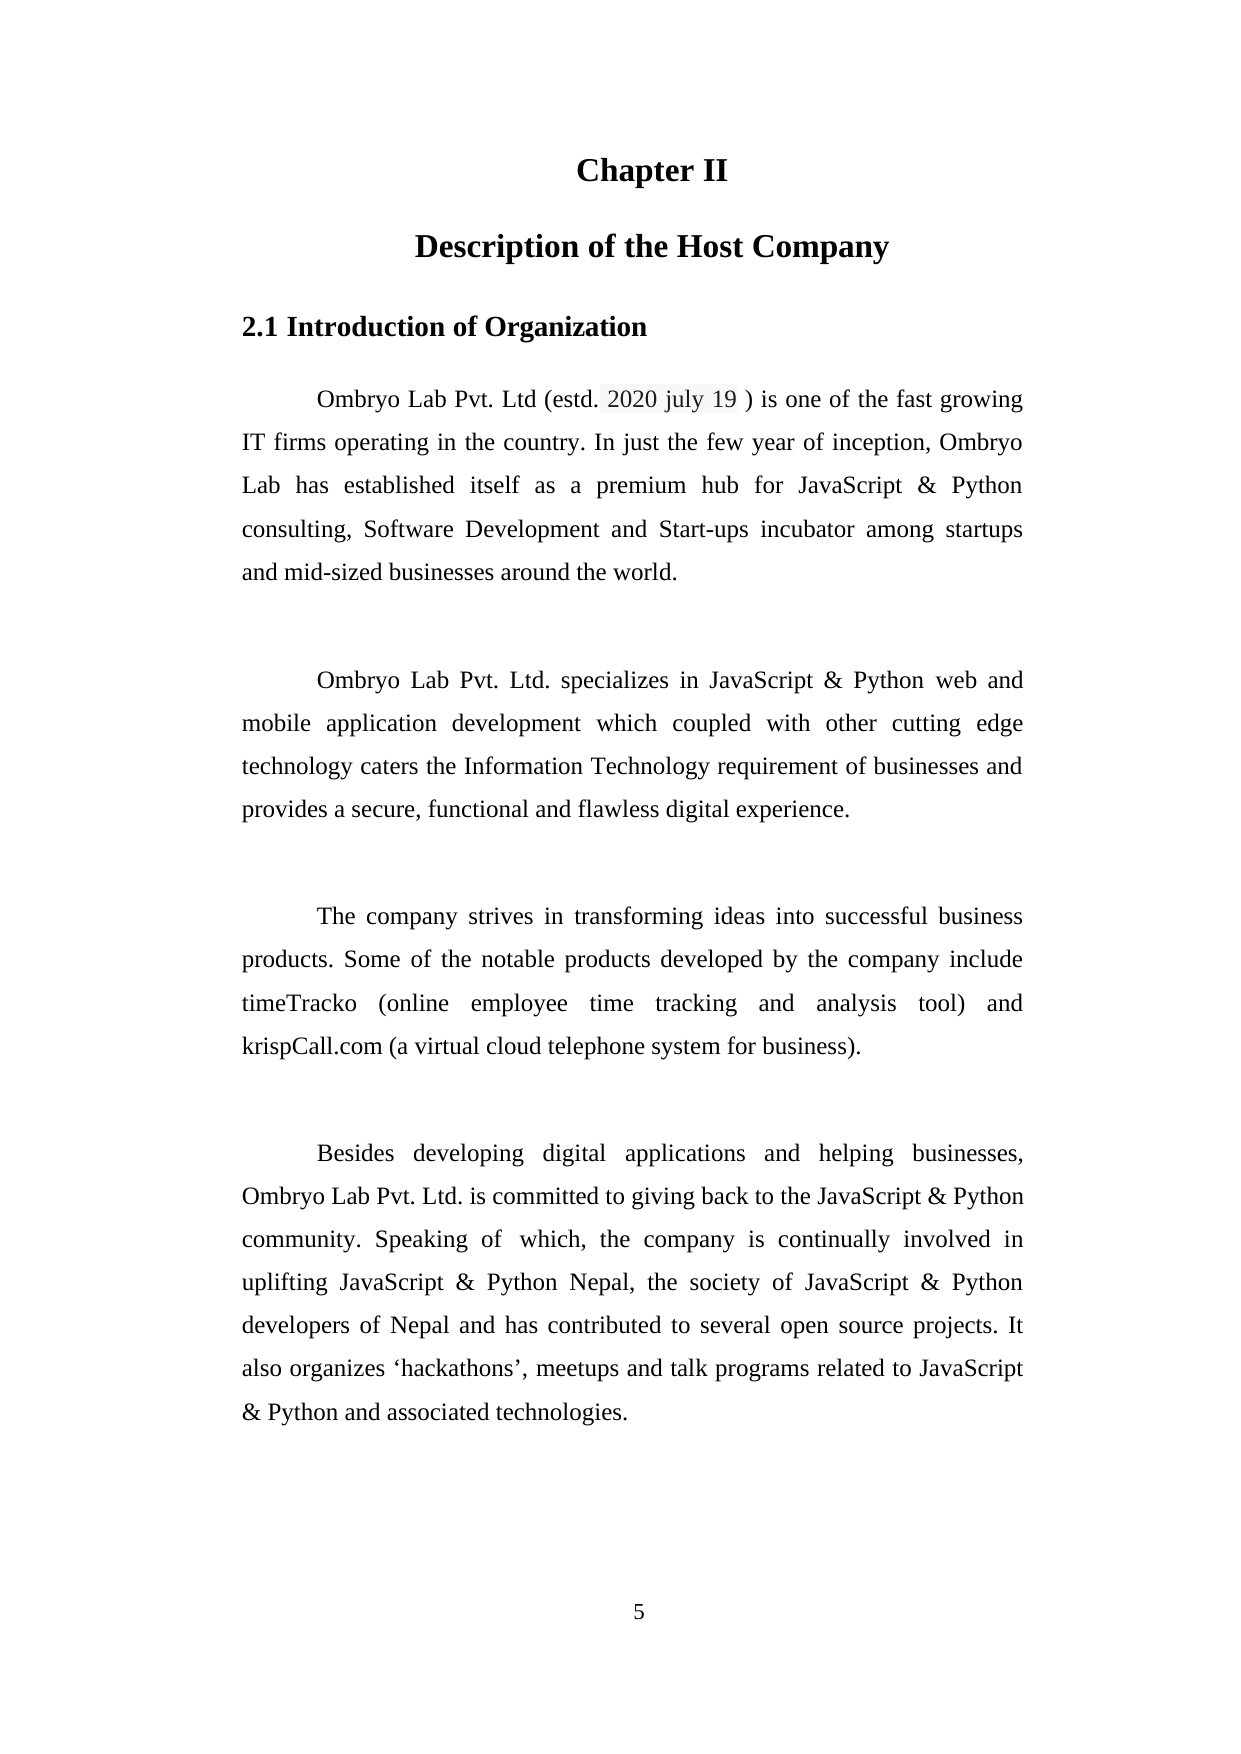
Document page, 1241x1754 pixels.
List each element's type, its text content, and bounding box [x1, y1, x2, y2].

subtitle Description of the Host Company [317, 227, 987, 265]
text The company strives in transforming ideas into successful business products. Some of the notable products developed by the company include timeTracko (online employee time tracking and analysis tool) and krispCall.com (a virtual cloud telephone system for business). [242, 901, 1024, 1059]
text Besides developing digital applications and helping businesses, Ombryo Lab Pvt. Ltd. is committed to giving back to the JavaScript & Python community. Speaking of which, the company is continually involved in uplifting JavaScript & Python Nepal, the society of JavaScript & Python developers of Nepal and has contributed to several open source projects. It also organizes ‘hackathons’, meetups and talk programs related to JavaScript & Python and associated technologies. [242, 1138, 1024, 1425]
subtitle Chapter II [317, 150, 987, 188]
text Ombryo Lab Pvt. Ltd (estd. 2020 july 19 ) is one of the fast growing IT firms operating in the country. In just the few year of inception, Ombryo Lab has established itself as a premium hub for JavaScript & Python consulting, Software Development and Start-ups incubator among startups and mid-sized businesses around the world. [242, 384, 1024, 586]
text Ombryo Lab Pvt. Ltd. specializes in JavaScript & Python web and mobile application development which coupled with other cutting edge technology caters the Information Technology requirement of businesses and provides a secure, functional and flawless digital experience. [242, 665, 1023, 823]
subtitle Introduction of Organization [242, 309, 1090, 343]
